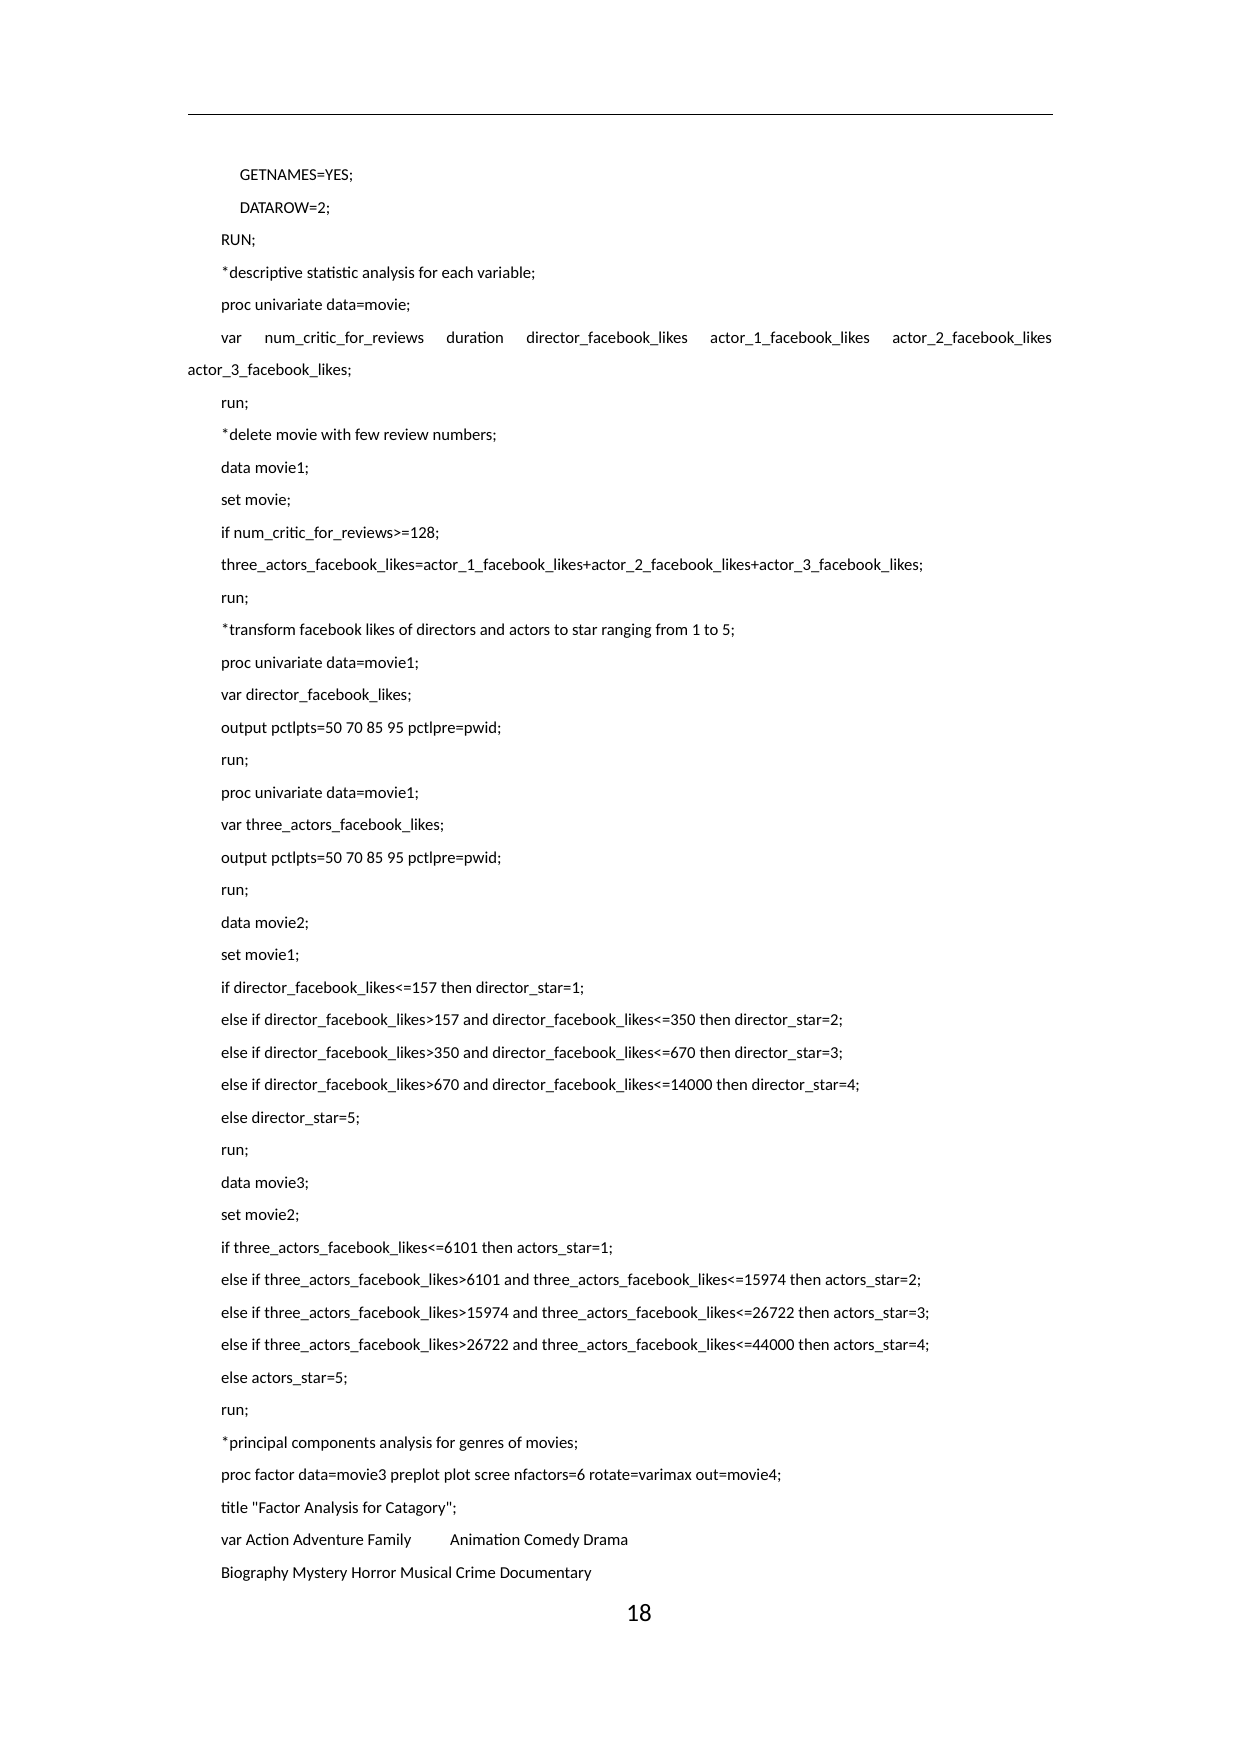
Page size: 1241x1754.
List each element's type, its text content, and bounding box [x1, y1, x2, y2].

text if director_facebook_likes<=157 then director_star=1; [187, 971, 1053, 1003]
text set movie2; [187, 1198, 1053, 1231]
text RUN; [187, 223, 1053, 256]
text title "Factor Analysis for Catagory"; [187, 1491, 1053, 1523]
text three_actors_facebook_likes=actor_1_facebook_likes+actor_2_facebook_likes+actor_3_facebook_likes; [187, 548, 1053, 581]
text *delete movie with few review numbers; [187, 418, 1053, 451]
text else if director_facebook_likes>670 and director_facebook_likes<=14000 then director_star=4; [187, 1068, 1053, 1101]
text data movie3; [187, 1166, 1053, 1198]
text proc univariate data=movie; [187, 288, 1053, 321]
text run; [187, 386, 1053, 418]
text set movie; [187, 483, 1053, 516]
text else if director_facebook_likes>350 and director_facebook_likes<=670 then director_star=3; [187, 1036, 1053, 1068]
text if three_actors_facebook_likes<=6101 then actors_star=1; [187, 1231, 1053, 1263]
text else if director_facebook_likes>157 and director_facebook_likes<=350 then director_star=2; [187, 1003, 1053, 1036]
text run; [187, 743, 1053, 776]
text else if three_actors_facebook_likes>26722 and three_actors_facebook_likes<=44000 then actors_star=4; [187, 1328, 1053, 1361]
text Biography Mystery Horror Musical Crime Documentary [187, 1556, 1053, 1588]
text run; [187, 873, 1053, 906]
text *principal components analysis for genres of movies; [187, 1426, 1053, 1458]
text proc univariate data=movie1; [187, 776, 1053, 808]
text data movie2; [187, 906, 1053, 938]
text proc factor data=movie3 preplot plot scree nfactors=6 rotate=varimax out=movie4; [187, 1458, 1053, 1491]
text data movie1; [187, 451, 1053, 483]
text var director_facebook_likes; [187, 678, 1053, 711]
text run; [187, 1393, 1053, 1426]
text var three_actors_facebook_likes; [187, 808, 1053, 841]
text else if three_actors_facebook_likes>15974 and three_actors_facebook_likes<=26722 then actors_star=3; [187, 1296, 1053, 1328]
text proc univariate data=movie1; [187, 646, 1053, 678]
text DATAROW=2; [187, 191, 1053, 223]
text *descriptive statistic analysis for each variable; [187, 256, 1053, 288]
text var Action Adventure Family Animation Comedy Drama [187, 1523, 1053, 1556]
text else actors_star=5; [187, 1361, 1053, 1393]
text *transform facebook likes of directors and actors to star ranging from 1 to 5; [187, 613, 1053, 646]
text if num_critic_for_reviews>=128; [187, 516, 1053, 548]
text set movie1; [187, 938, 1053, 971]
text else director_star=5; [187, 1101, 1053, 1133]
text run; [187, 1133, 1053, 1166]
text else if three_actors_facebook_likes>6101 and three_actors_facebook_likes<=15974 then actors_star=2; [187, 1263, 1053, 1296]
text run; [187, 581, 1053, 613]
text var num_critic_for_reviews duration director_facebook_likes actor_1_facebook_likes actor_2_facebook_likes actor_3_facebook_likes; [187, 321, 1053, 386]
text output pctlpts=50 70 85 95 pctlpre=pwid; [187, 711, 1053, 743]
text GETNAMES=YES; [187, 158, 1053, 191]
text output pctlpts=50 70 85 95 pctlpre=pwid; [187, 841, 1053, 873]
